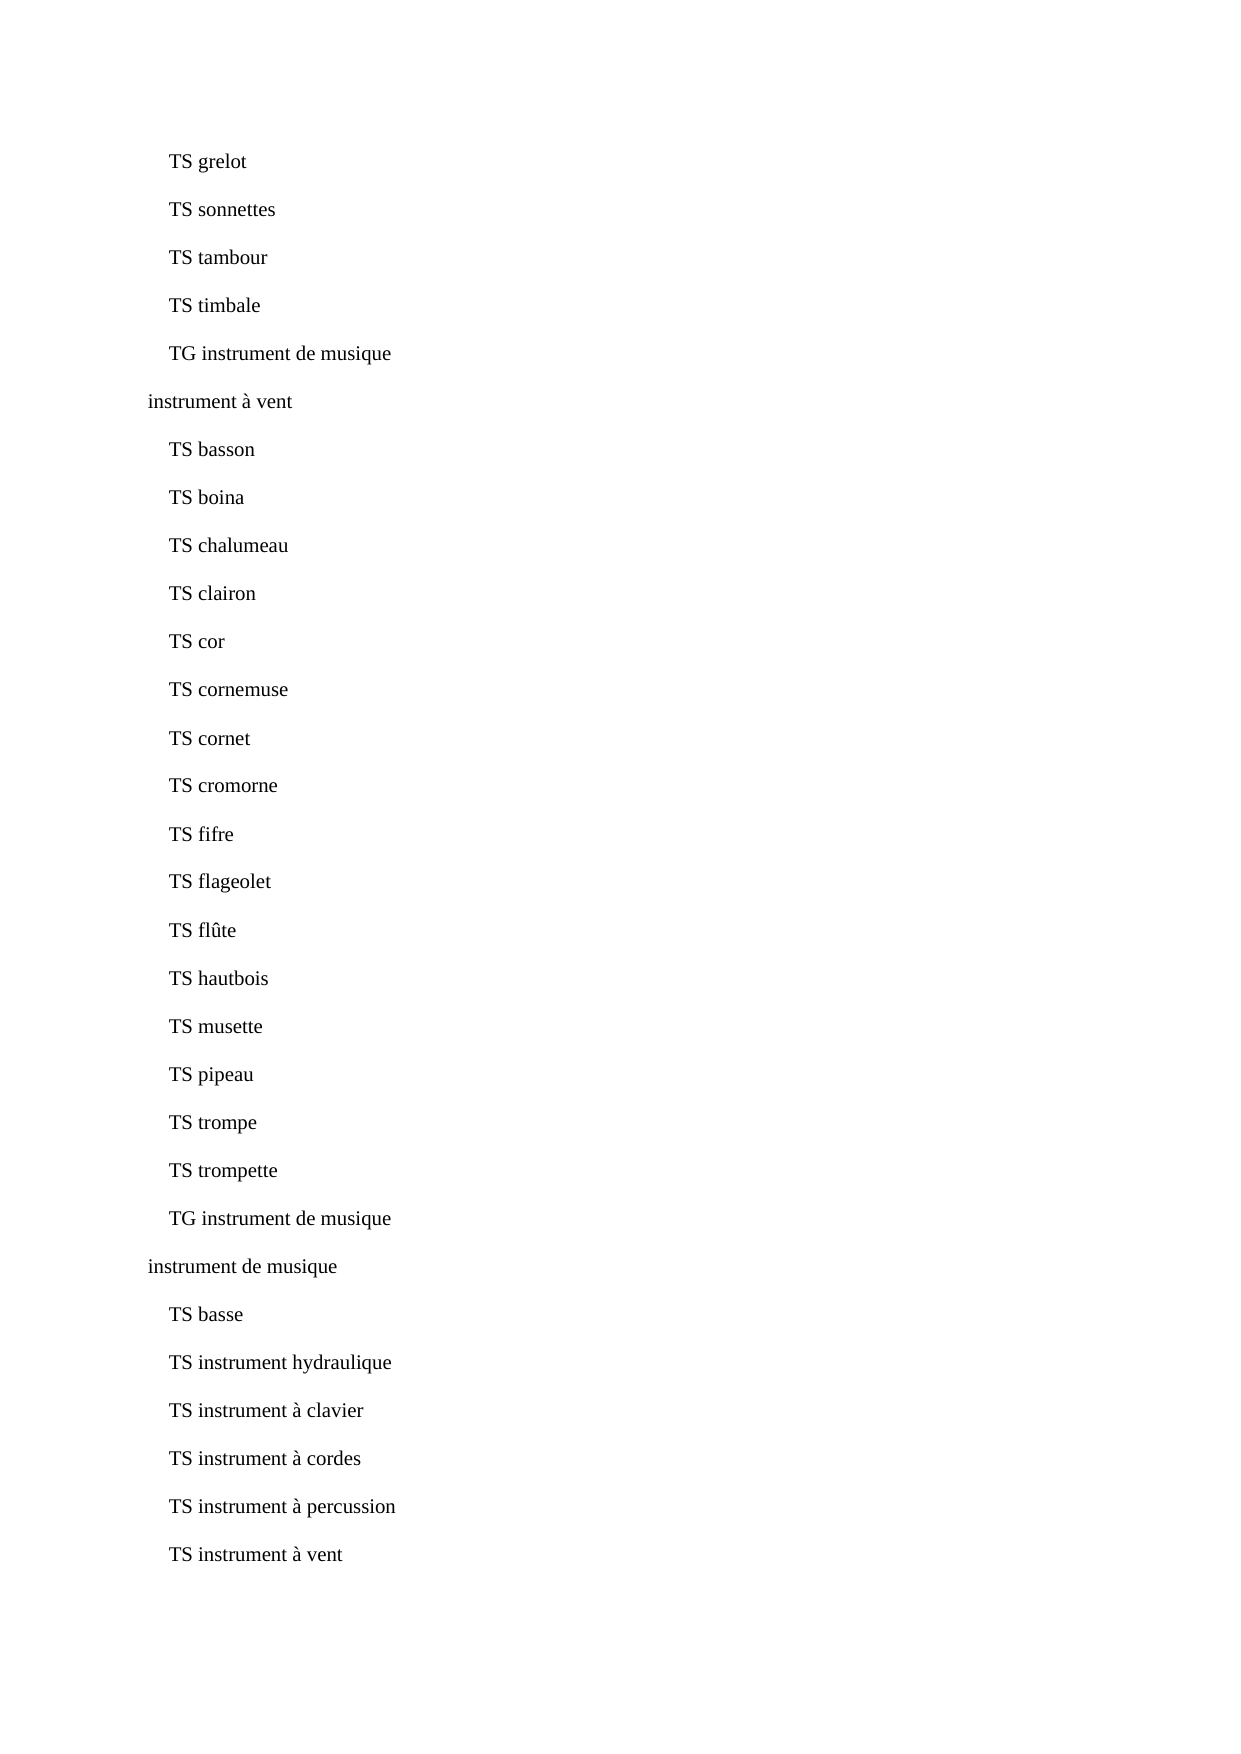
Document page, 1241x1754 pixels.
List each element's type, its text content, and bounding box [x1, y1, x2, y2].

table_cell TS fifre [146, 820, 1100, 868]
table_cell TS cornemuse [146, 676, 1100, 724]
table_cell TS basse [146, 1300, 1100, 1348]
table_cell TS clairon [146, 580, 1100, 628]
table_cell TS flageolet [146, 868, 1100, 916]
table_cell TS instrument à cordes [146, 1444, 1100, 1492]
table_cell TS instrument à vent [146, 1540, 1100, 1588]
table_cell TS pipeau [146, 1060, 1100, 1108]
table_cell TS cornet [146, 724, 1100, 772]
table_cell TS chalumeau [146, 532, 1100, 580]
table_cell instrument à vent [146, 388, 1100, 436]
table_cell TS instrument à percussion [146, 1492, 1100, 1540]
table_cell TS grelot [146, 148, 1100, 196]
table_cell TG instrument de musique [146, 340, 1100, 388]
table_cell TS flûte [146, 916, 1100, 964]
table_cell TS instrument hydraulique [146, 1348, 1100, 1396]
table_cell TS cromorne [146, 772, 1100, 820]
table_cell TS boina [146, 484, 1100, 532]
table_cell TS trompette [146, 1156, 1100, 1204]
table_cell TS hautbois [146, 964, 1100, 1012]
table_cell TS instrument à clavier [146, 1396, 1100, 1444]
table_cell TS timbale [146, 292, 1100, 340]
table_cell TS musette [146, 1012, 1100, 1060]
table_cell TS trompe [146, 1108, 1100, 1156]
table_cell TS cor [146, 628, 1100, 676]
table_cell TS tambour [146, 244, 1100, 292]
table_cell TG instrument de musique [146, 1204, 1100, 1252]
table_cell TS basson [146, 436, 1100, 484]
table_cell instrument de musique [146, 1252, 1100, 1300]
table_cell TS sonnettes [146, 196, 1100, 244]
